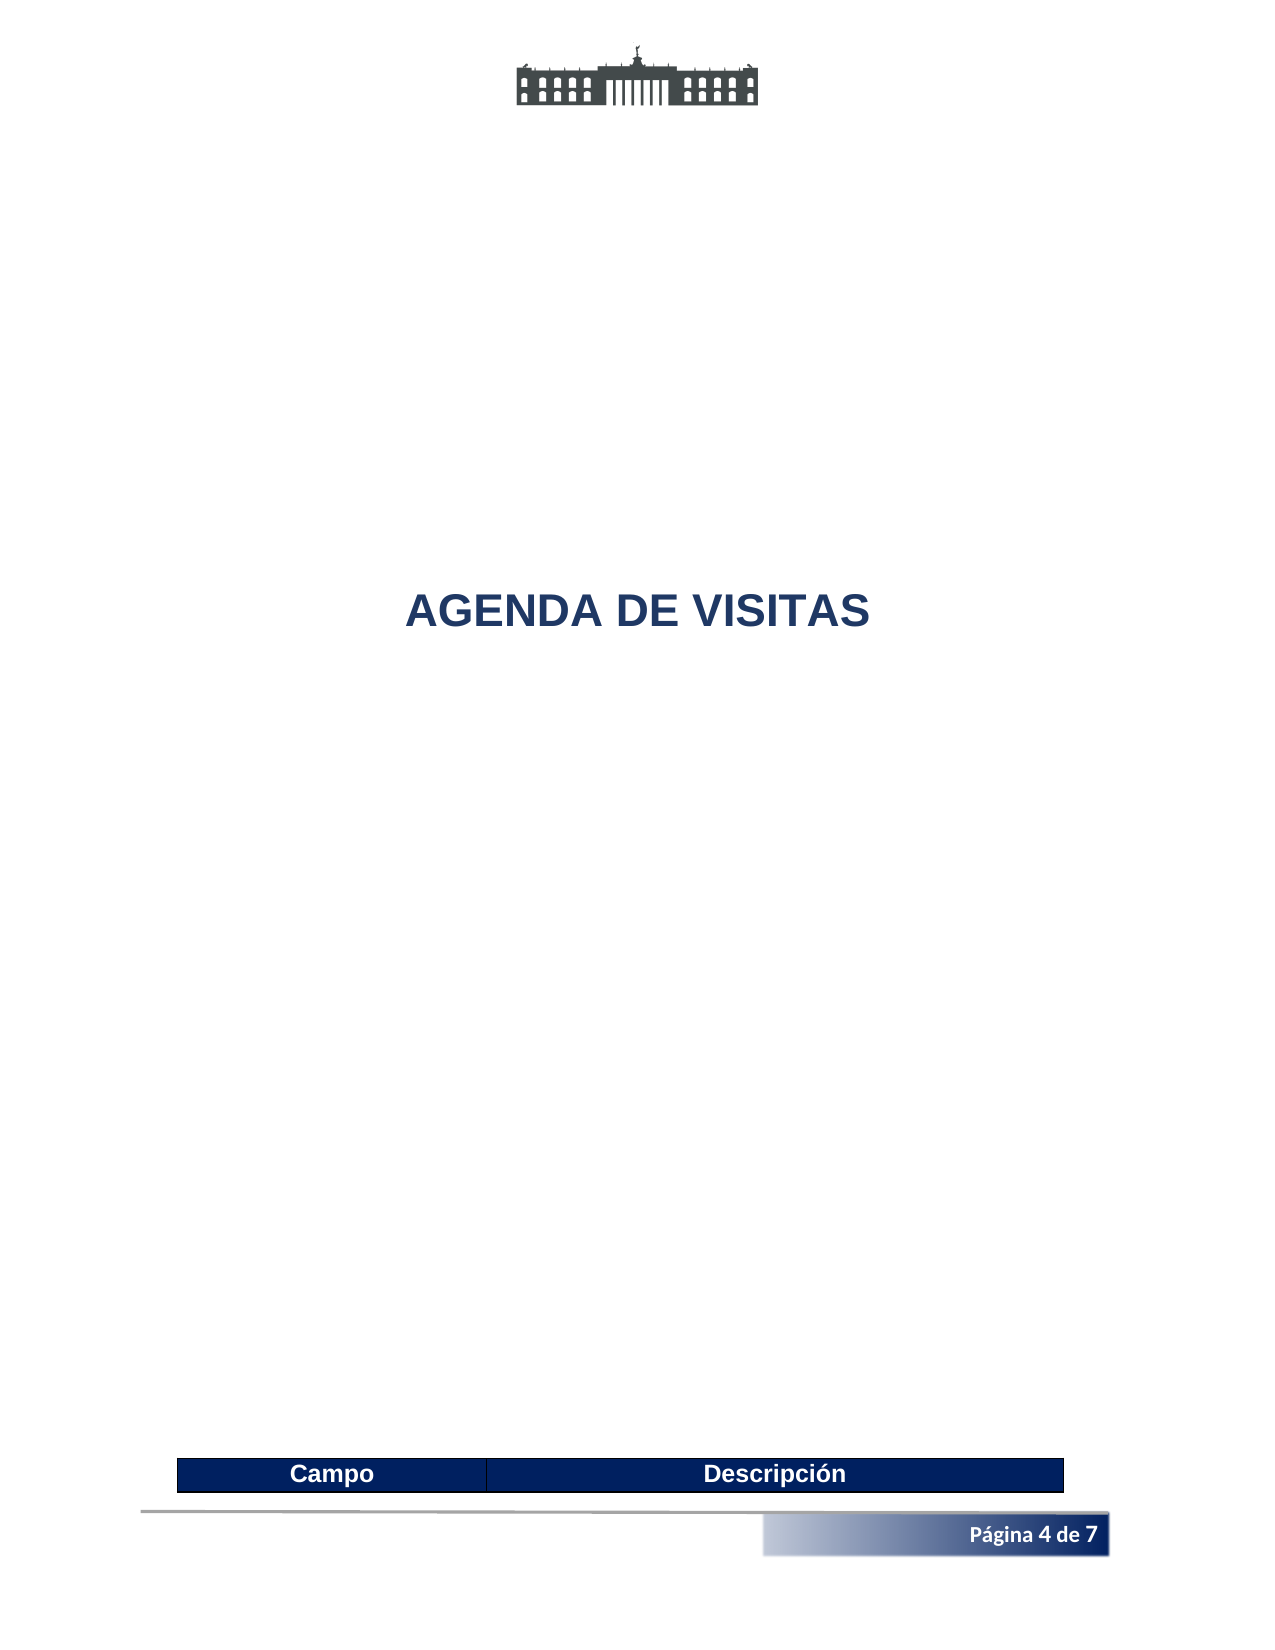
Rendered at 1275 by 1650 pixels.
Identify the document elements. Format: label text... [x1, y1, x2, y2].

table_header Descripción [487, 1459, 1063, 1491]
subtitle AGENDA DE VISITAS [177, 583, 1098, 636]
picture [515, 42, 760, 120]
table_header Campo [178, 1459, 486, 1491]
